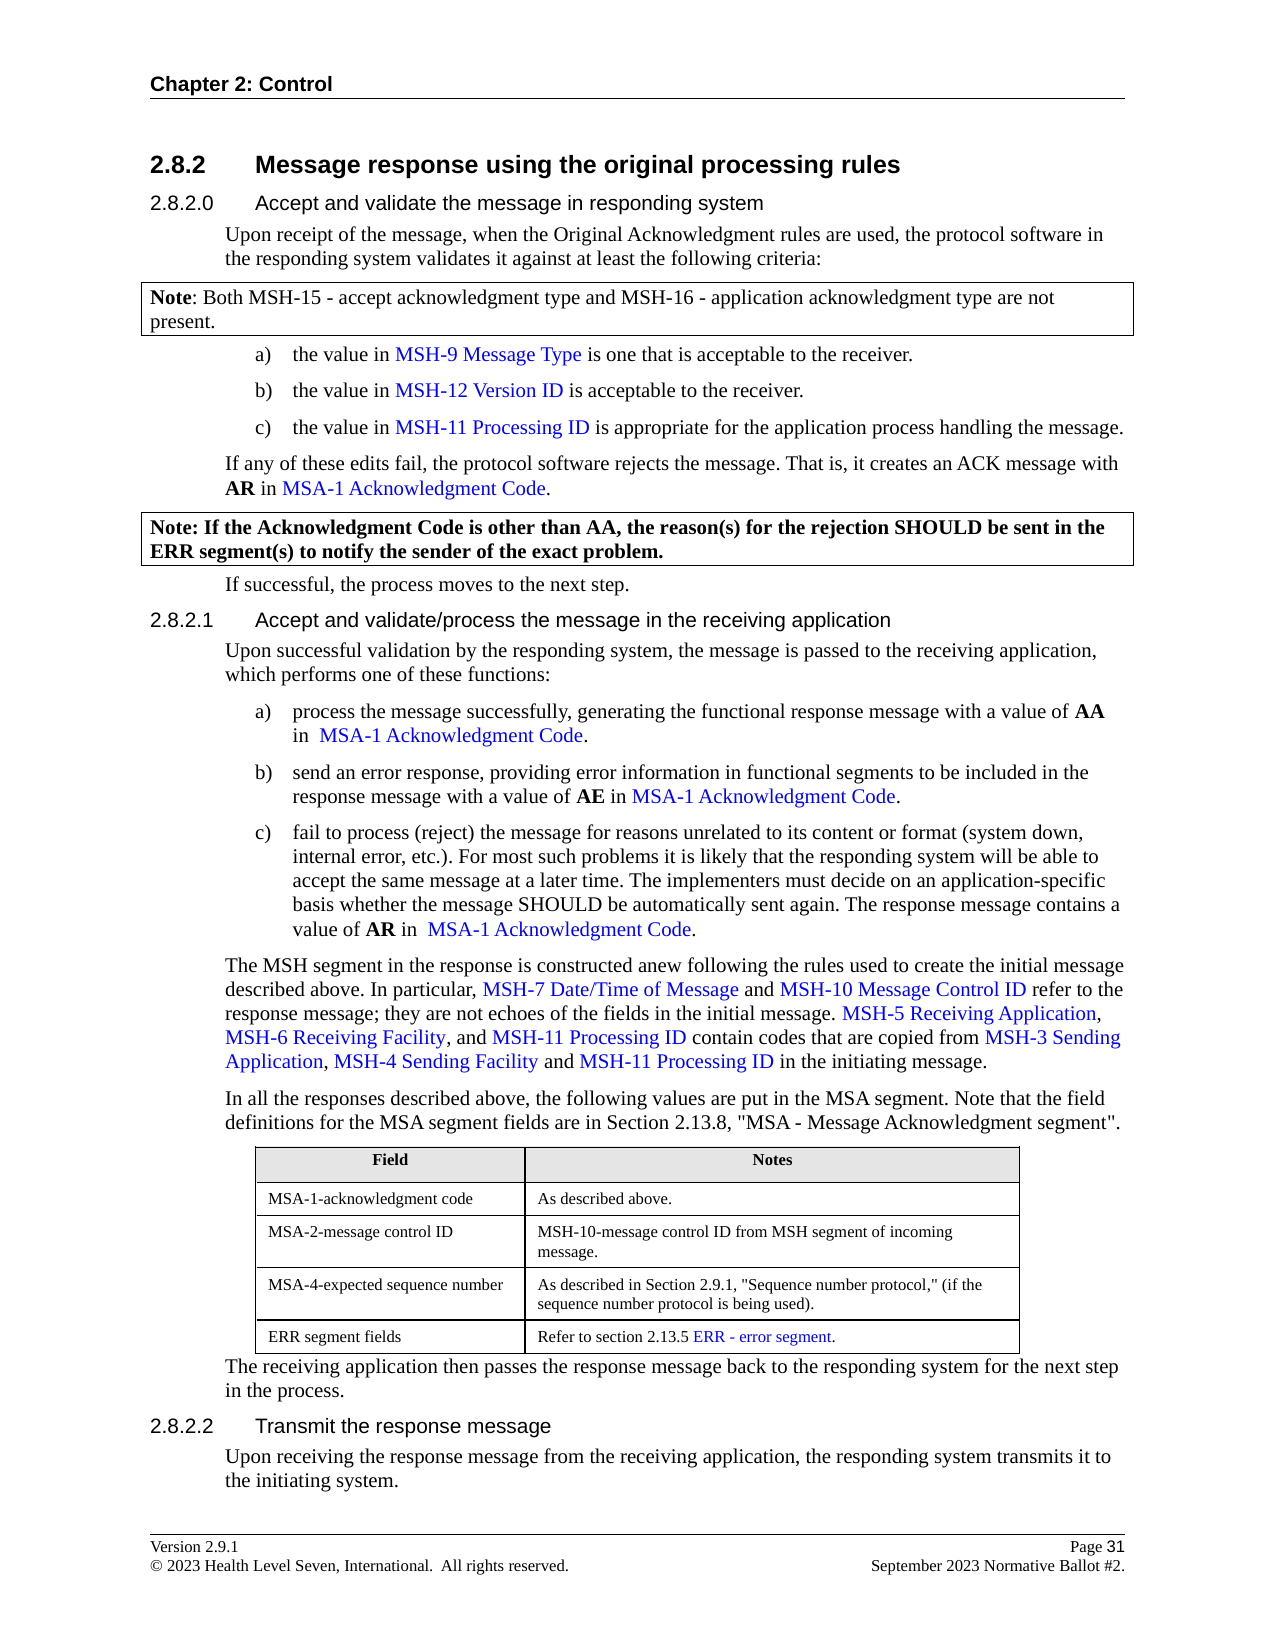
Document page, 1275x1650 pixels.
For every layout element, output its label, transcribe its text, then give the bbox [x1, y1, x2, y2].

text The receiving application then passes the response message back to the responding system for the next step in the process. [225, 1353, 1125, 1402]
text Note: If the Acknowledgment Code is other than AA, the reason(s) for the rejection SHOULD be sent in the ERR segment(s) to notify the sender of the exact problem. [142, 513, 1133, 565]
table_cell As described in Section 2.9.1, "Sequence number protocol," (if the sequence number protocol is being used). [526, 1268, 1019, 1319]
subtitle Accept and validate the message in responding system [150, 191, 1125, 215]
table_cell Refer to section 2.13.5 ERR - error segment. [526, 1321, 1019, 1352]
text In all the responses described above, the following values are put in the MSA segment. Note that the field definitions for the MSA segment fields are in Section 2.13.8, "MSA - Message Acknowledgment segment". [225, 1086, 1125, 1134]
list the value in MSH-12 Version ID is acceptable to the receiver. [255, 378, 1125, 402]
text Upon receipt of the message, when the Original Acknowledgment rules are used, the protocol software in the responding system validates it against at least the following criteria: [225, 221, 1125, 269]
text If any of these edits fail, the protocol software rejects the message. That is, it creates an ACK message with AR in MSA-1 Acknowledgment Code. [225, 451, 1125, 499]
text Note: Both MSH-15 - accept acknowledgment type and MSH-16 - application acknowledgment type are not present. [142, 283, 1133, 335]
text If successful, the process moves to the next step. [225, 572, 1125, 596]
table_header Field [256, 1148, 524, 1182]
table_cell MSH-10-message control ID from MSH segment of incoming message. [526, 1216, 1019, 1267]
table_cell ERR segment fields [256, 1320, 524, 1352]
list send an error response, providing error information in functional segments to be included in the response message with a value of AE in MSA-1 Acknowledgment Code. [255, 759, 1125, 808]
table_cell MSA-1-acknowledgment code [256, 1183, 524, 1214]
subtitle Accept and validate/process the message in the receiving application [150, 608, 1125, 632]
table_cell As described above. [526, 1183, 1019, 1214]
table_cell MSA-4-expected sequence number [256, 1268, 524, 1319]
text Upon successful validation by the responding system, the message is passed to the receiving application, which performs one of these functions: [225, 638, 1125, 686]
table_cell MSA-2-message control ID [256, 1216, 524, 1267]
table_header Notes [526, 1148, 1019, 1182]
text Upon receiving the response message from the receiving application, the responding system transmits it to the initiating system. [225, 1444, 1125, 1492]
list process the message successfully, generating the functional response message with a value of AA in MSA-1 Acknowledgment Code. [255, 699, 1125, 747]
subtitle Message response using the original processing rules [150, 150, 1125, 179]
text The MSH segment in the response is constructed anew following the rules used to create the initial message described above. In particular, MSH-7 Date/Time of Message and MSH-10 Message Control ID refer to the response message; they are not echoes of the fields in the initial message. MSH-5 Receiving Application, MSH-6 Receiving Facility, and MSH-11 Processing ID contain codes that are copied from MSH-3 Sending Application, MSH-4 Sending Facility and MSH-11 Processing ID in the initiating message. [225, 953, 1125, 1073]
subtitle Transmit the response message [150, 1414, 1125, 1438]
list the value in MSH-11 Processing ID is appropriate for the application process handling the message. [255, 415, 1125, 439]
list fail to process (reject) the message for reasons unrelated to its content or format (system down, internal error, etc.). For most such problems it is likely that the responding system will be able to accept the same message at a later time. The implementers must decide on an application-specific basis whether the message SHOULD be automatically sent again. The response message contains a value of AR in MSA-1 Acknowledgment Code. [255, 820, 1125, 941]
list the value in MSH-9 Message Type is one that is acceptable to the receiver. [255, 342, 1125, 366]
